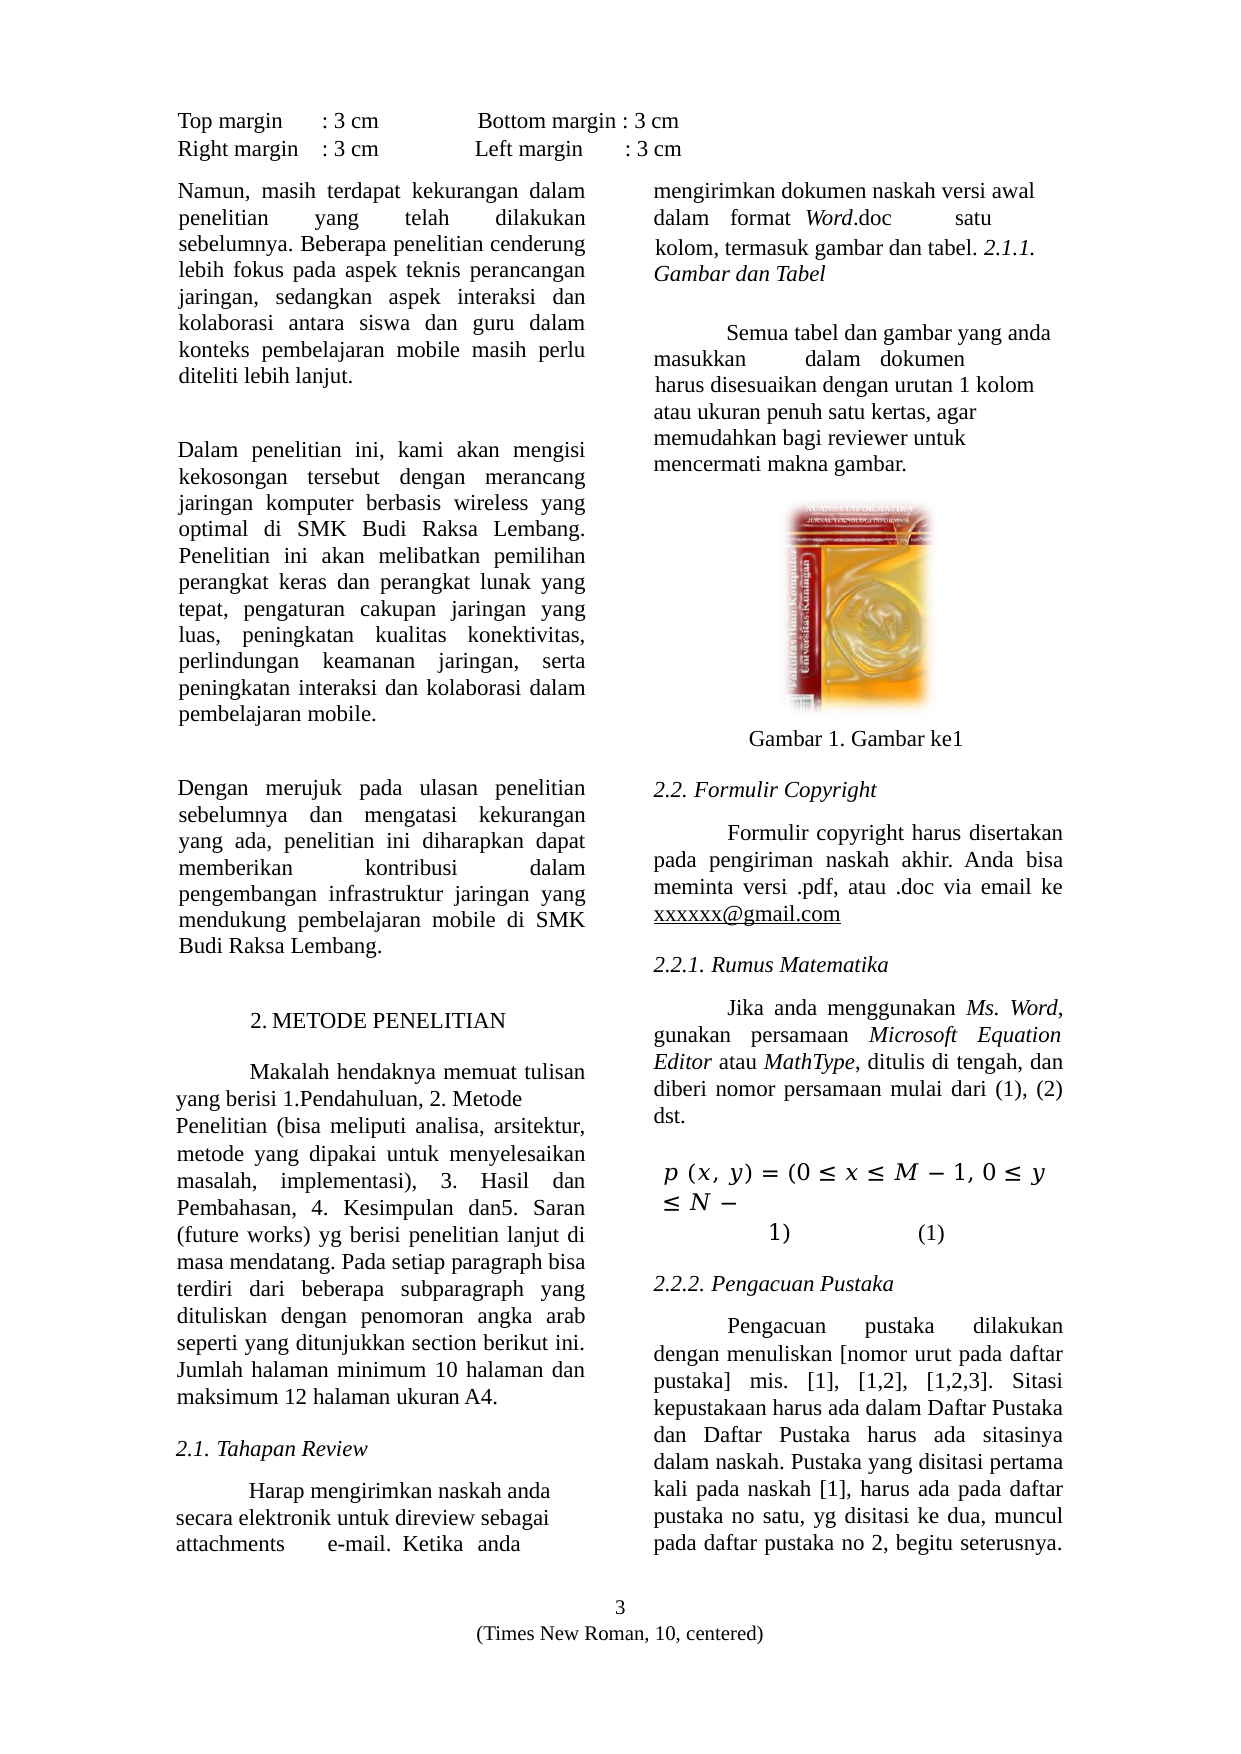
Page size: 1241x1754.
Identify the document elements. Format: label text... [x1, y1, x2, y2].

text Harap mengirimkan naskah anda secara elektronik untuk direview sebagai attachments e-mail. Ketika anda mengirimkan dokumen naskah versi awal dalam format Word.doc satu [176, 1478, 586, 1557]
text 2.2.2. Pengacuan Pustaka [653, 1270, 1063, 1297]
text Penelitian (bisa meliputi analisa, arsitektur, metode yang dipakai untuk menyelesaikan masalah, implementasi), 3. Hasil dan Pembahasan, 4. Kesimpulan dan5. Saran (future works) yg berisi penelitian lanjut di masa mendatang. Pada setiap paragraph bisa terdiri dari beberapa subparagraph yang dituliskan dengan penomoran angka arab seperti yang ditunjukkan section berikut ini. Jumlah halaman minimum 10 halaman dan maksimum 12 halaman ukuran A4. [176, 1112, 586, 1410]
text Harap mengirimkan naskah anda secara elektronik untuk direview sebagai attachments e-mail. Ketika anda mengirimkan dokumen naskah versi awal dalam format Word.doc satu [653, 177, 1063, 230]
text kolom, termasuk gambar dan tabel. 2.1.1. Gambar dan Tabel [653, 234, 1063, 287]
text Dalam penelitian ini, kami akan mengisi kekosongan tersebut dengan merancang jaringan komputer berbasis wireless yang optimal di SMK Budi Raksa Lembang. Penelitian ini akan melibatkan pemilihan perangkat keras dan perangkat lunak yang tepat, pengaturan cakupan jaringan yang luas, peningkatan kualitas konektivitas, perlindungan keamanan jaringan, serta peningkatan interaksi dan kolaborasi dalam pembelajaran mobile. [177, 436, 586, 726]
text 𝑝 (𝑥, 𝑦) = (0 ≤ 𝑥 ≤ 𝑀 − 1, 0 ≤ 𝑦 ≤ 𝑁 − [662, 1158, 1063, 1215]
picture [778, 496, 940, 719]
text Dengan merujuk pada ulasan penelitian sebelumnya dan mengatasi kekurangan yang ada, penelitian ini diharapkan dapat memberikan kontribusi dalam pengembangan infrastruktur jaringan yang mendukung pembelajaran mobile di SMK Budi Raksa Lembang. [177, 774, 586, 959]
text Jika anda menggunakan Ms. Word, gunakan persamaan Microsoft Equation Editor atau MathType, ditulis di tengah, dan diberi nomor persamaan mulai dari (1), (2) dst. [653, 994, 1063, 1129]
text Semua tabel dan gambar yang anda masukkan dalam dokumen harus disesuaikan dengan urutan 1 kolom atau ukuran penuh satu kertas, agar memudahkan bagi reviewer untuk mencermati makna gambar. [653, 319, 1063, 477]
subtitle Gambar 1. Gambar ke1 [655, 725, 1057, 752]
text Formulir copyright harus disertakan pada pengiriman naskah akhir. Anda bisa meminta versi .pdf, atau .doc via email ke xxxxxx@gmail.com [653, 819, 1063, 926]
subtitle (1) [655, 1217, 1057, 1245]
text Makalah hendaknya memuat tulisan yang berisi 1.Pendahuluan, 2. Metode [176, 1058, 586, 1112]
text 2.2.1. Rumus Matematika [653, 951, 1063, 978]
subtitle METODE PENELITIAN [177, 1007, 579, 1033]
text 2.1. Tahapan Review [176, 1435, 586, 1462]
text 2.2. Formulir Copyright [653, 776, 1063, 803]
